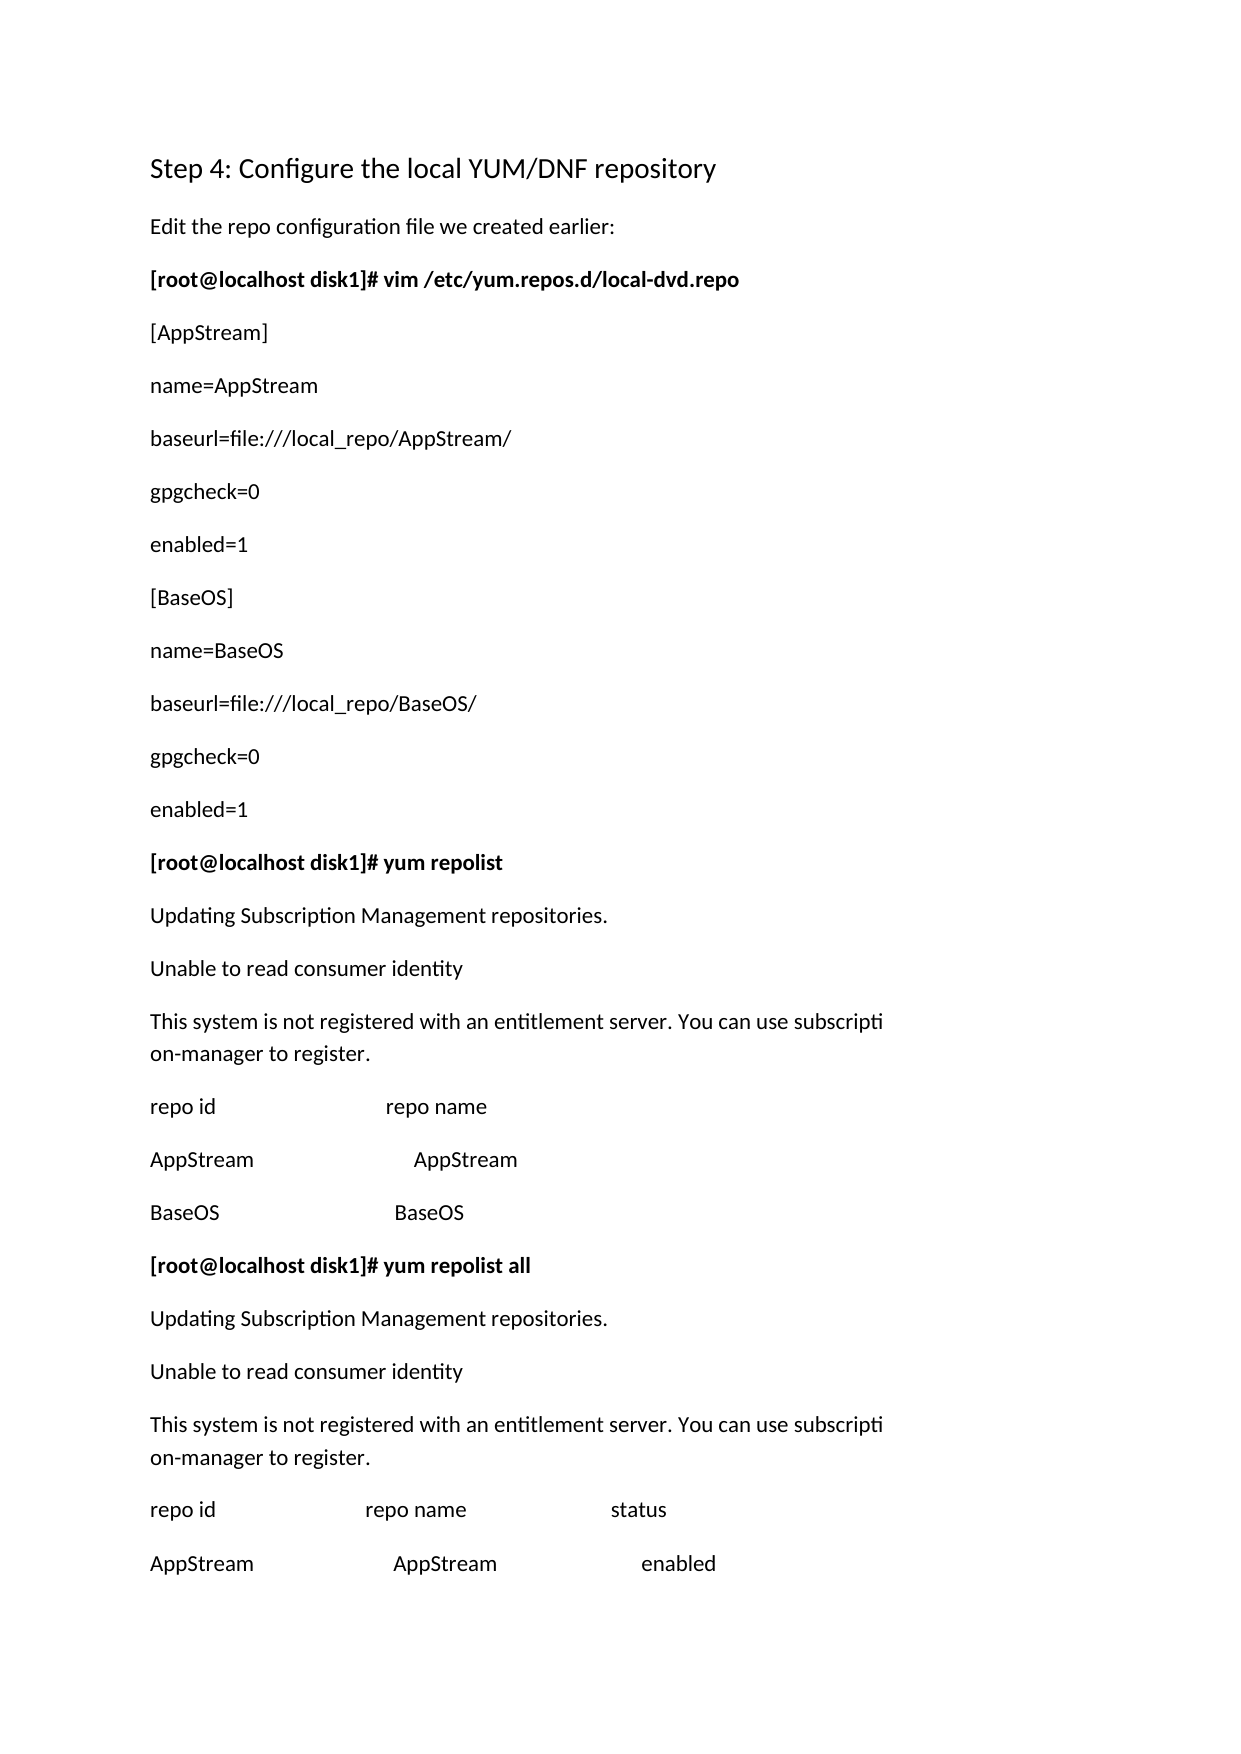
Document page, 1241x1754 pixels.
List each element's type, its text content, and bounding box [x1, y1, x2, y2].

text Unable to read consumer identity [150, 954, 1090, 982]
text Unable to read consumer identity [150, 1357, 1090, 1385]
text baseurl=file:///local_repo/AppStream/ [150, 424, 1090, 452]
text gpgcheck=0 [150, 742, 1090, 770]
text baseurl=file:///local_repo/BaseOS/ [150, 689, 1090, 717]
text gpgcheck=0 [150, 477, 1090, 505]
text repo id repo name [150, 1092, 1090, 1120]
text [BaseOS] [150, 583, 1090, 611]
text Edit the repo configuration file we created earlier: [150, 212, 1090, 240]
text BaseOS BaseOS [150, 1198, 1090, 1226]
text Updating Subscription Management repositories. [150, 1304, 1090, 1332]
text name=BaseOS [150, 636, 1090, 664]
text This system is not registered with an entitlement server. You can use subscripti on-manager to register. [150, 1007, 1090, 1067]
text [root@localhost disk1]# yum repolist [150, 848, 1090, 876]
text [150, 1410, 1090, 1471]
text Step 4: Configure the local YUM/DNF repository [150, 150, 1090, 186]
text enabled=1 [150, 530, 1090, 558]
text [root@localhost disk1]# vim /etc/yum.repos.d/local-dvd.repo [150, 265, 1090, 293]
text repo id repo name status [150, 1496, 1090, 1524]
text name=AppStream [150, 371, 1090, 399]
text enabled=1 [150, 795, 1090, 823]
text AppStream AppStream [150, 1145, 1090, 1173]
text Updating Subscription Management repositories. [150, 901, 1090, 929]
text AppStream AppStream enabled [150, 1549, 1090, 1577]
text [AppStream] [150, 318, 1090, 346]
text [root@localhost disk1]# yum repolist all [150, 1251, 1090, 1279]
